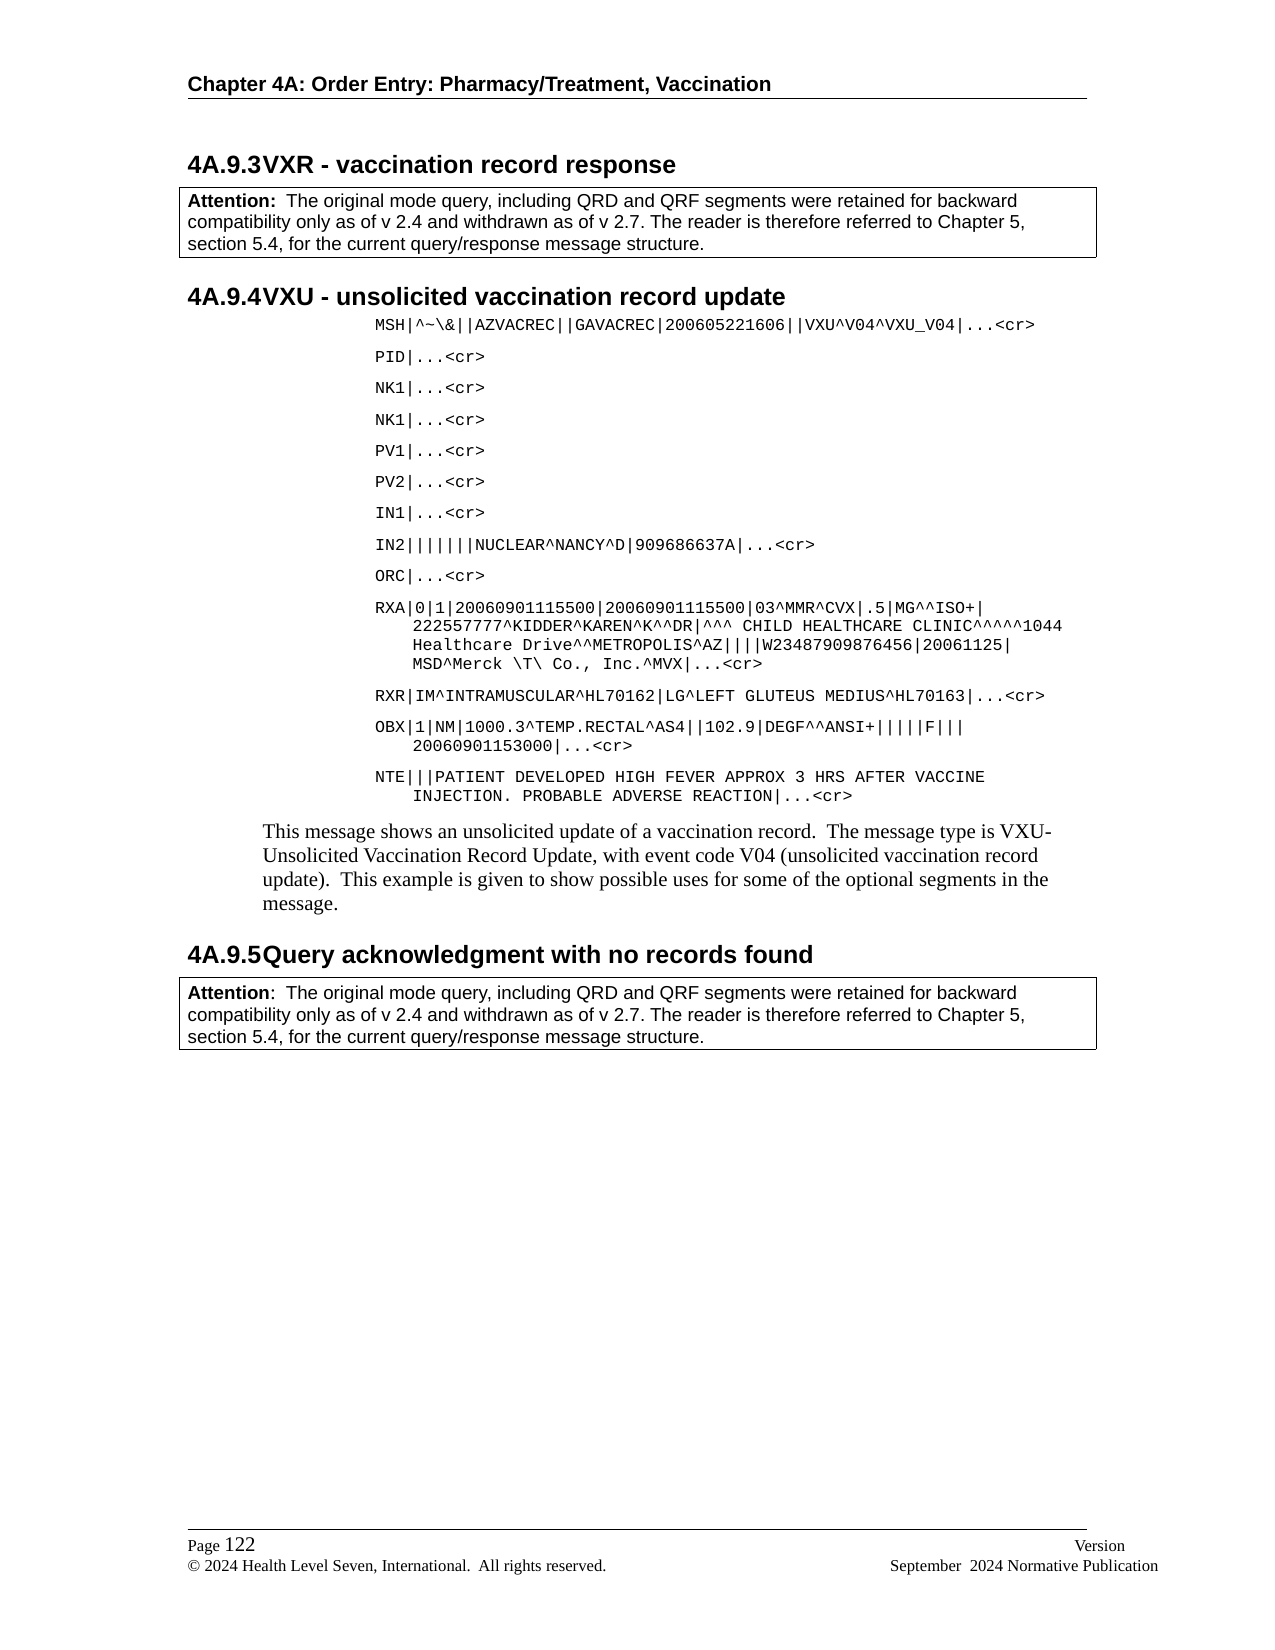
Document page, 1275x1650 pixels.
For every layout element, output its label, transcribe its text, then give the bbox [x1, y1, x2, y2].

text MSH|^~\&||AZVACREC||GAVACREC|200605221606||VXU^V04^VXU_V04|...<cr> [375, 317, 1087, 336]
text NTE|||PATIENT DEVELOPED HIGH FEVER APPROX 3 HRS AFTER VACCINE INJECTION. PROBABLE ADVERSE REACTION|...<cr> [375, 769, 1087, 806]
text This message shows an unsolicited update of a vaccination record. The message type is VXU-Unsolicited Vaccination Record Update, with event code V04 (unsolicited vaccination record update). This example is given to show possible uses for some of the optional segments in the message. [262, 819, 1087, 915]
text IN2|||||||NUCLEAR^NANCY^D|909686637A|...<cr> [375, 536, 1087, 555]
subtitle VXU - unsolicited vaccination record update [187, 282, 1087, 311]
text IN1|...<cr> [375, 505, 1087, 524]
text ORC|...<cr> [375, 568, 1087, 587]
text RXR|IM^INTRAMUSCULAR^HL70162|LG^LEFT GLUTEUS MEDIUS^HL70163|...<cr> [375, 687, 1087, 706]
text PV1|...<cr> [375, 442, 1087, 461]
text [180, 188, 1096, 257]
text PID|...<cr> [375, 348, 1087, 367]
text NK1|...<cr> [375, 380, 1087, 398]
subtitle VXR - vaccination record response [187, 150, 1087, 179]
text NK1|...<cr> [375, 411, 1087, 430]
text PV2|...<cr> [375, 474, 1087, 493]
subtitle Query acknowledgment with no records found [187, 940, 1087, 969]
text RXA|0|1|20060901115500|20060901115500|03^MMR^CVX|.5|MG^^ISO+| 222557777^KIDDER^KAREN^K^^DR|^^^ CHILD HEALTHCARE CLINIC^^^^^1044 Healthcare Drive^^METROPOLIS^AZ||||W23487909876456|20061125|MSD^Merck \T\ Co., Inc.^MVX|...<cr> [375, 599, 1087, 674]
text OBX|1|NM|1000.3^TEMP.RECTAL^AS4||102.9|DEGF^^ANSI+|||||F|||20060901153000|...<cr> [375, 718, 1087, 756]
